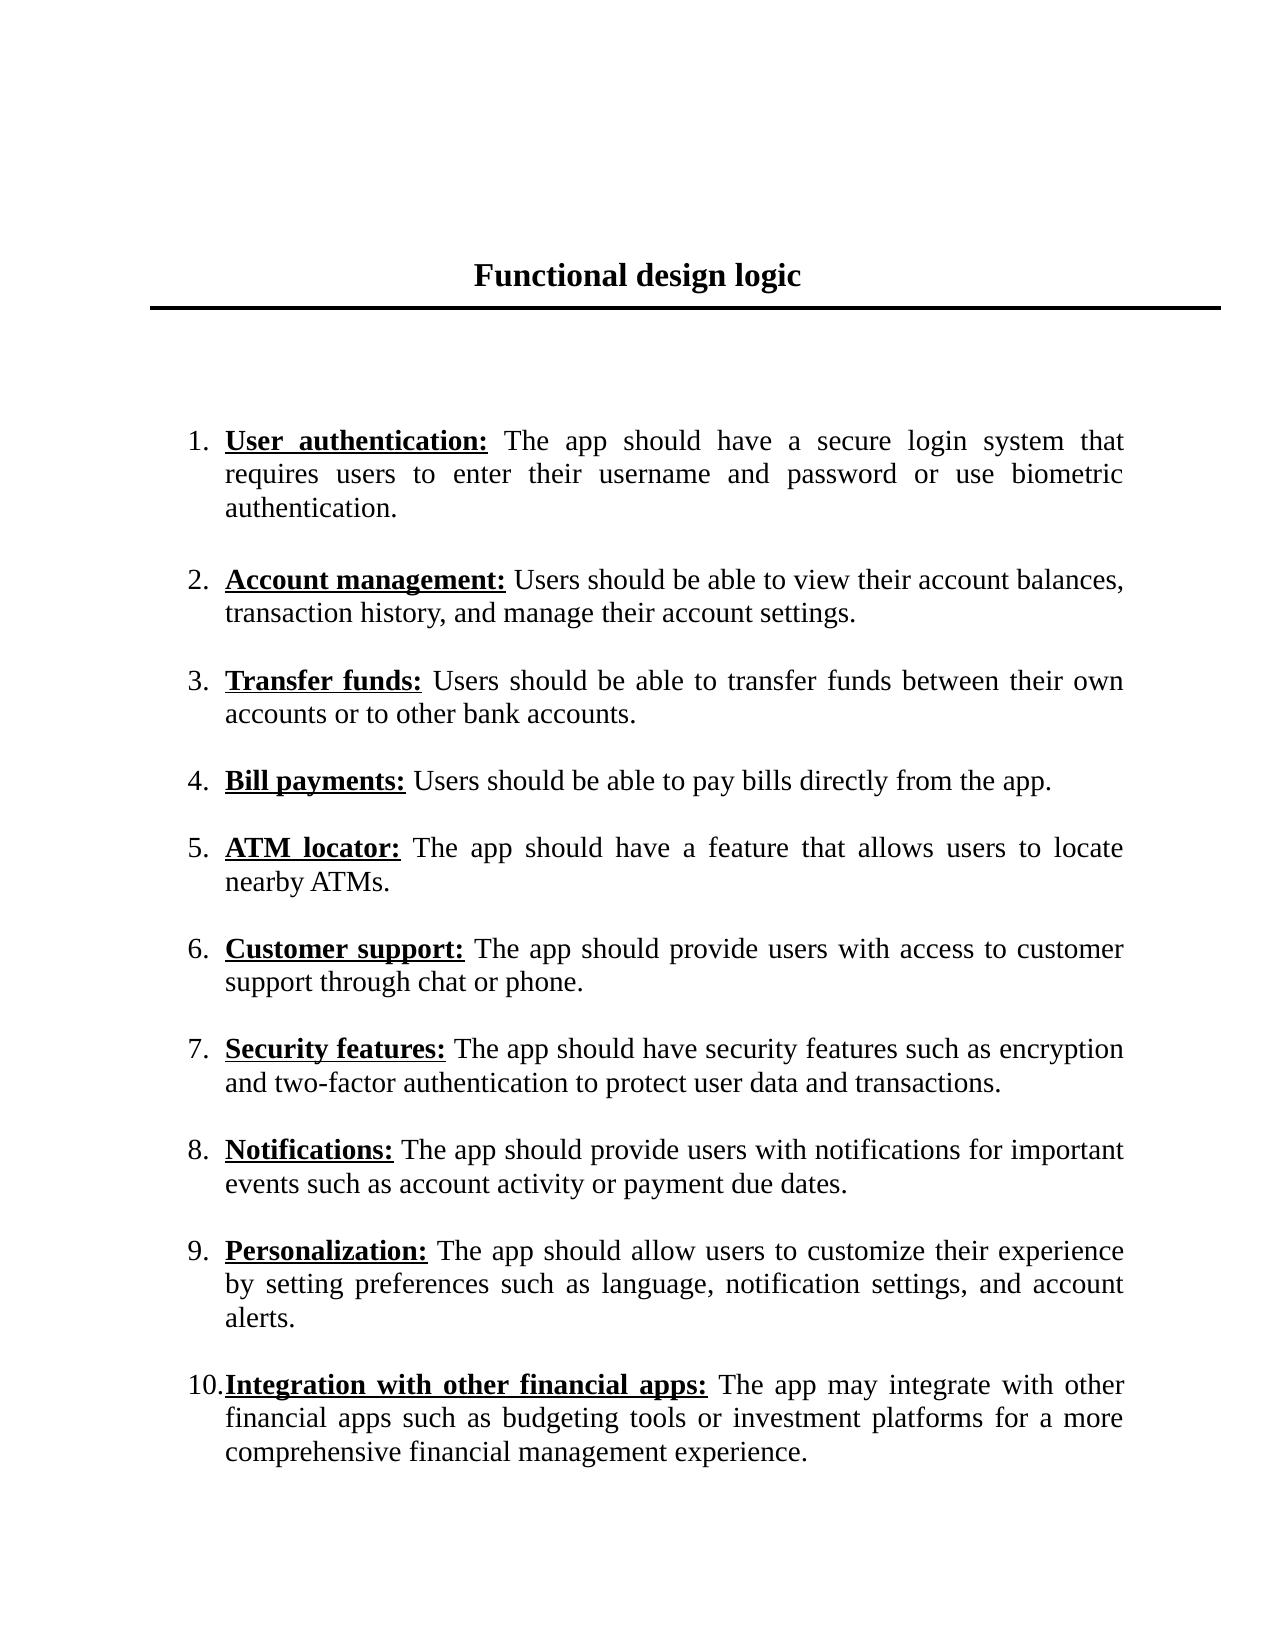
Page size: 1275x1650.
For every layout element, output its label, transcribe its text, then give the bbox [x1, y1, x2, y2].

list Personalization: The app should allow users to customize their experience by setting preferences such as language, notification settings, and account alerts. [187, 1233, 1125, 1333]
list Security features: The app should have security features such as encryption and two-factor authentication to protect user data and transactions. [187, 1032, 1125, 1099]
list Notifications: The app should provide users with notifications for important events such as account activity or payment due dates. [187, 1132, 1125, 1199]
list Integration with other financial apps: The app may integrate with other financial apps such as budgeting tools or investment platforms for a more comprehensive financial management experience. [187, 1367, 1125, 1468]
list ATM locator: The app should have a feature that allows users to locate nearby ATMs. [187, 830, 1125, 897]
text Functional design logic [150, 255, 1125, 294]
list Customer support: The app should provide users with access to customer support through chat or phone. [187, 931, 1125, 998]
list User authentication: The app should have a secure login system that requires users to enter their username and password or use biometric authentication. [187, 423, 1125, 524]
list Bill payments: Users should be able to pay bills directly from the app. [187, 763, 1125, 797]
list Account management: Users should be able to view their account balances, transaction history, and manage their account settings. [187, 562, 1125, 629]
list Transfer funds: Users should be able to transfer funds between their own accounts or to other bank accounts. [187, 663, 1125, 730]
